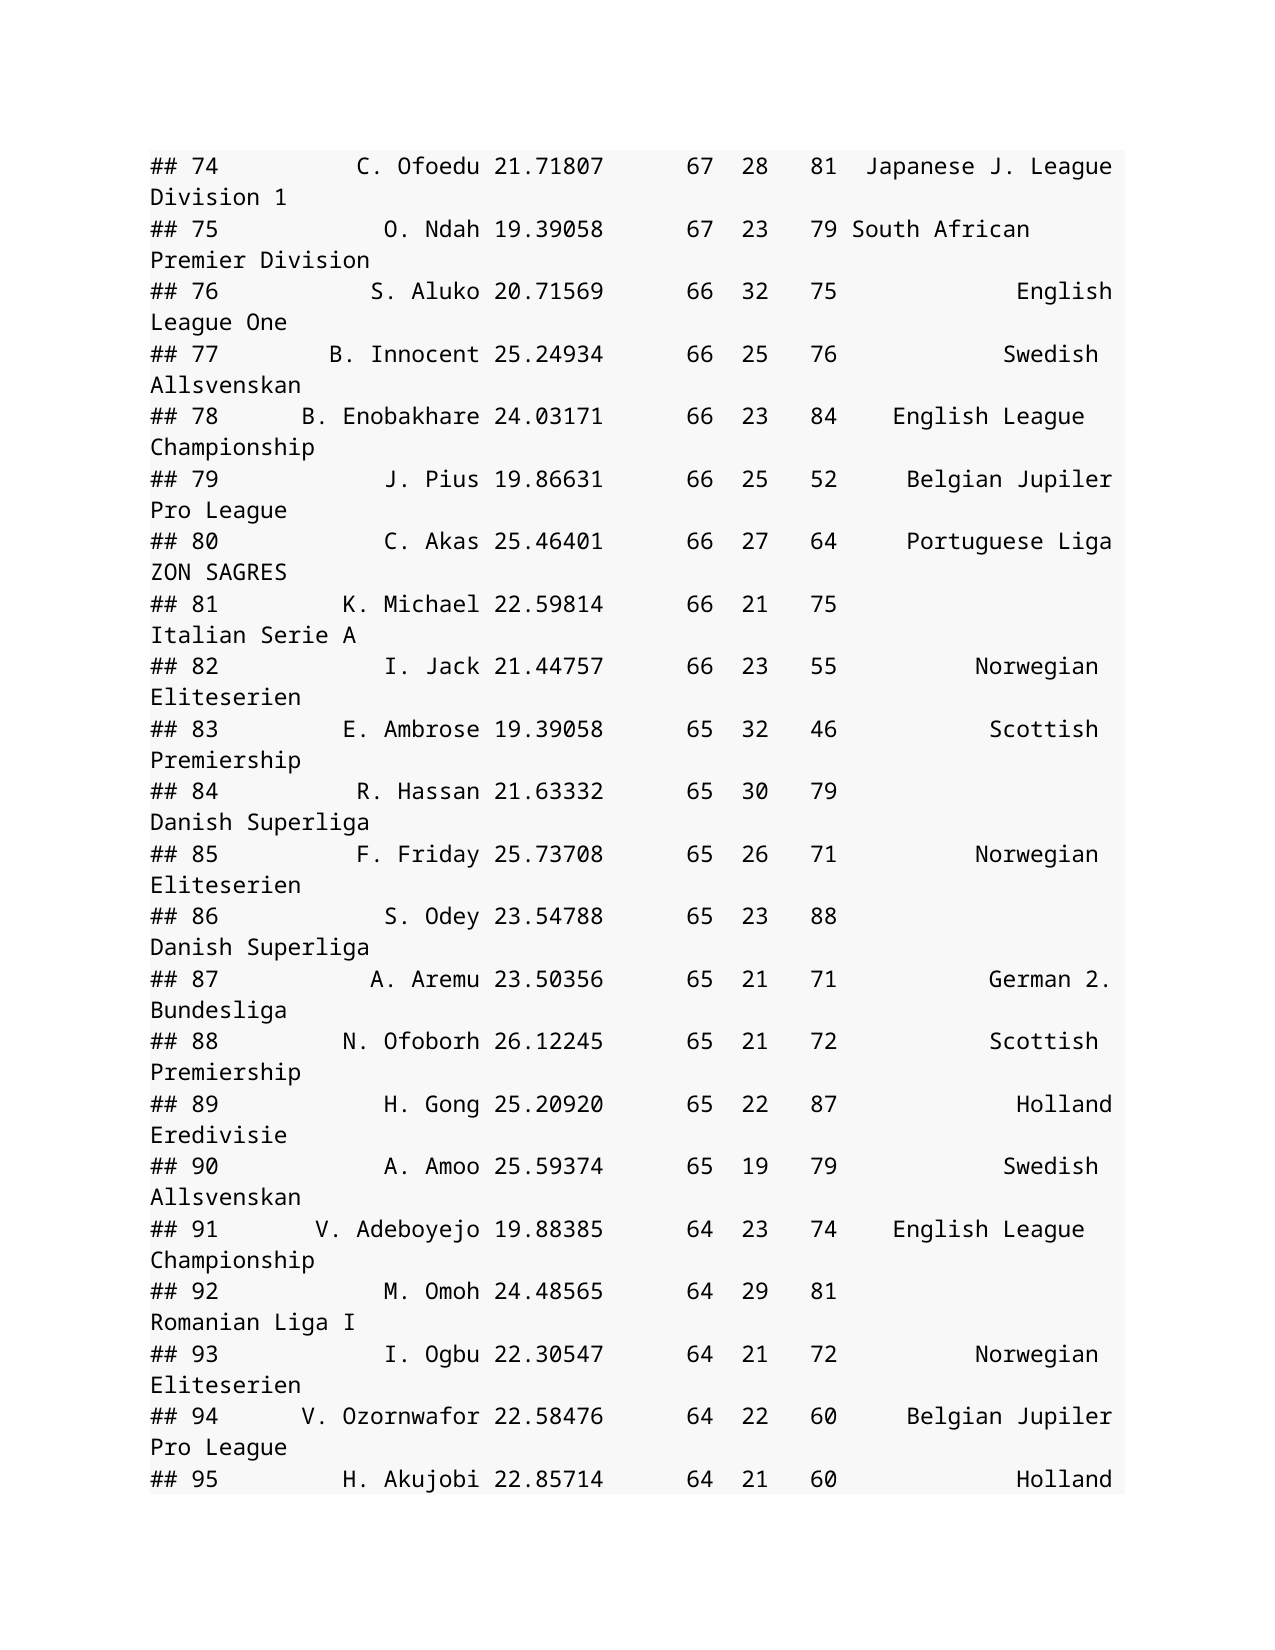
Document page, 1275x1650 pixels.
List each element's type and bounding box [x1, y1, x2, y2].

text [150, 150, 1125, 1494]
